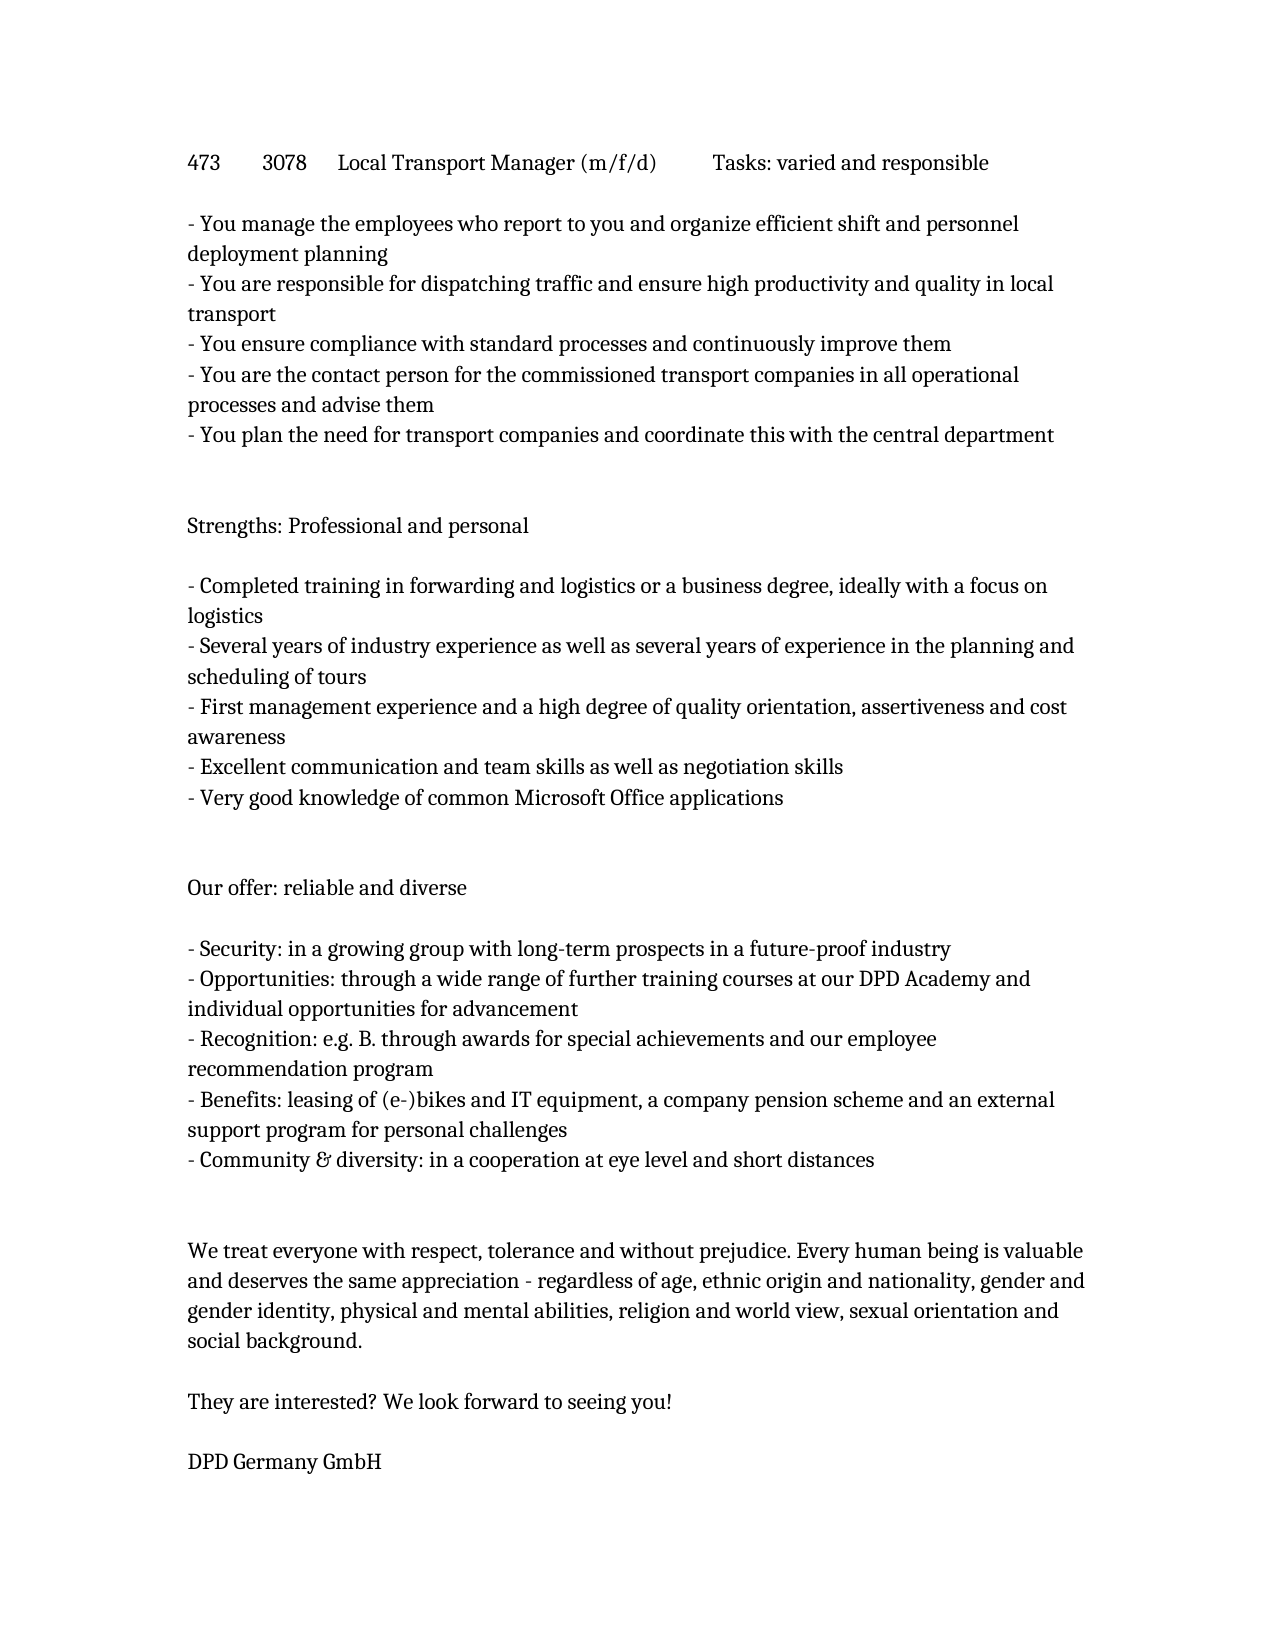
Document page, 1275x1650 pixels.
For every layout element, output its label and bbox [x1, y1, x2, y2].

text [187, 150, 1087, 1475]
